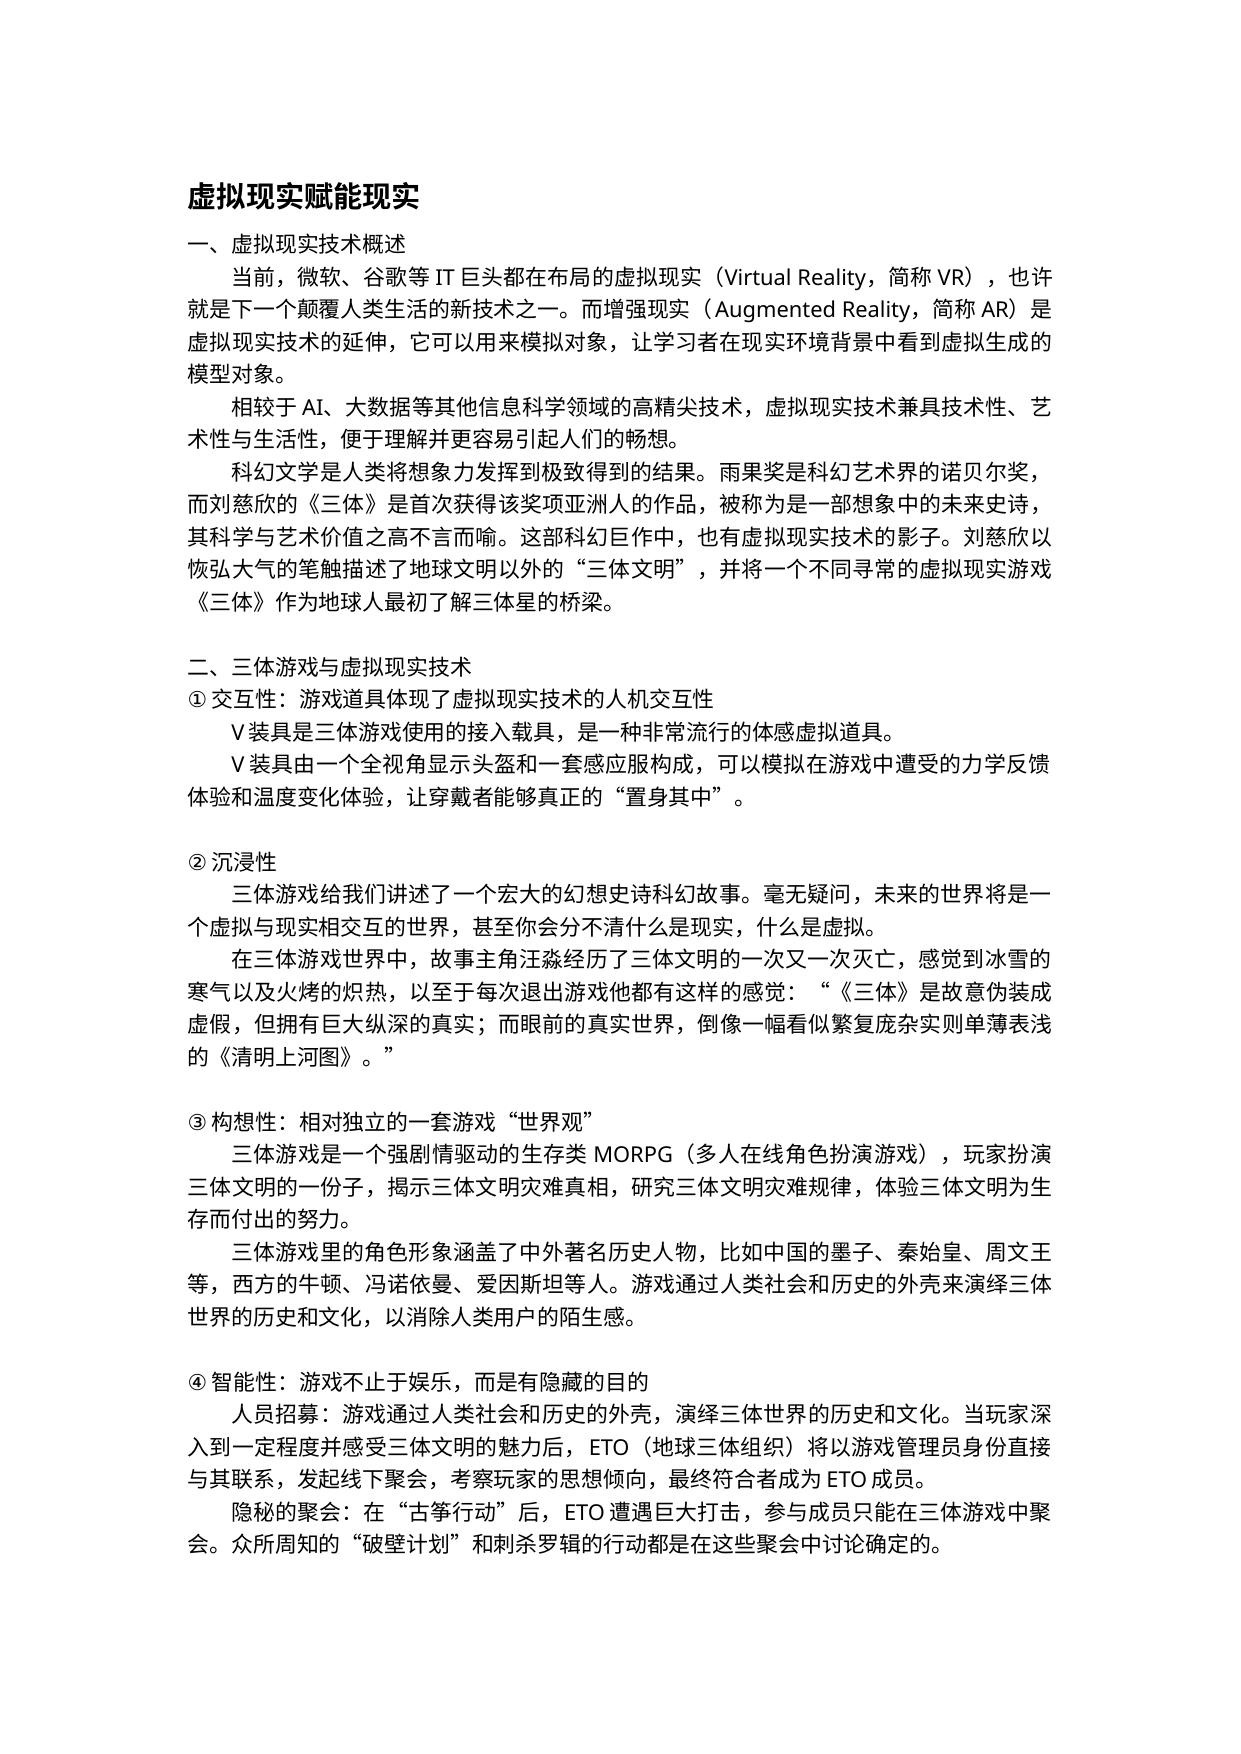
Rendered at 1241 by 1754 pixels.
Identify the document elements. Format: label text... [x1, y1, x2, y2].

text 在三体游戏世界中，故事主角汪淼经历了三体文明的一次又一次灭亡，感觉到冰雪的寒气以及火烤的炽热，以至于每次退出游戏他都有这样的感觉：“《三体》是故意伪装成虚假，但拥有巨大纵深的真实；而眼前的真实世界，倒像一幅看似繁复庞杂实则单薄表浅的《清明上河图》。” [187, 942, 1053, 1072]
text V装具由一个全视角显示头盔和一套感应服构成，可以模拟在游戏中遭受的力学反馈体验和温度变化体验，让穿戴者能够真正的“置身其中”。 [187, 747, 1053, 812]
text 三体游戏给我们讲述了一个宏大的幻想史诗科幻故事。毫无疑问，未来的世界将是一个虚拟与现实相交互的世界，甚至你会分不清什么是现实，什么是虚拟。 [187, 877, 1053, 942]
text 当前，微软、谷歌等 IT巨头都在布局的虚拟现实（Virtual Reality，简称 VR），也许就是下一个颠覆人类生活的新技术之一。而增强现实（Augmented Reality，简称 AR）是虚拟现实技术的延伸，它可以用来模拟对象，让学习者在现实环境背景中看到虚拟生成的模型对象。 [187, 259, 1053, 389]
text 三体游戏里的角色形象涵盖了中外著名历史人物，比如中国的墨子、秦始皇、周文王等，西方的牛顿、冯诺依曼、爱因斯坦等人。游戏通过人类社会和历史的外壳来演绎三体世界的历史和文化，以消除人类用户的陌生感。 [187, 1234, 1053, 1332]
text 相较于AI、大数据等其他信息科学领域的高精尖技术，虚拟现实技术兼具技术性、艺术性与生活性，便于理解并更容易引起人们的畅想。 [187, 389, 1053, 454]
text V装具是三体游戏使用的接入载具，是一种非常流行的体感虚拟道具。 [187, 714, 1053, 747]
text ④智能性：游戏不止于娱乐，而是有隐藏的目的 [187, 1364, 1053, 1397]
text 人员招募：游戏通过人类社会和历史的外壳，演绎三体世界的历史和文化。当玩家深入到一定程度并感受三体文明的魅力后，ETO（地球三体组织）将以游戏管理员身份直接与其联系，发起线下聚会，考察玩家的思想倾向，最终符合者成为ETO成员。 [187, 1397, 1053, 1494]
text ③构想性：相对独立的一套游戏“世界观” [187, 1104, 1053, 1137]
text 一、虚拟现实技术概述 [187, 227, 1053, 259]
text 三体游戏是一个强剧情驱动的生存类MORPG（多人在线角色扮演游戏），玩家扮演三体文明的一份子，揭示三体文明灾难真相，研究三体文明灾难规律，体验三体文明为生存而付出的努力。 [187, 1137, 1053, 1234]
text 隐秘的聚会：在“古筝行动”后，ETO遭遇巨大打击，参与成员只能在三体游戏中聚会。众所周知的“破壁计划”和刺杀罗辑的行动都是在这些聚会中讨论确定的。 [187, 1494, 1053, 1559]
text ①交互性：游戏道具体现了虚拟现实技术的人机交互性 [187, 682, 1053, 714]
text 二、三体游戏与虚拟现实技术 [187, 649, 1053, 682]
text 虚拟现实赋能现实 [187, 162, 1053, 227]
text ②沉浸性 [187, 844, 1053, 877]
text 科幻文学是人类将想象力发挥到极致得到的结果。雨果奖是科幻艺术界的诺贝尔奖，而刘慈欣的《三体》是首次获得该奖项亚洲人的作品，被称为是一部想象中的未来史诗，其科学与艺术价值之高不言而喻。这部科幻巨作中，也有虚拟现实技术的影子。刘慈欣以恢弘大气的笔触描述了地球文明以外的“三体文明”，并将一个不同寻常的虚拟现实游戏《三体》作为地球人最初了解三体星的桥梁。 [187, 454, 1053, 617]
